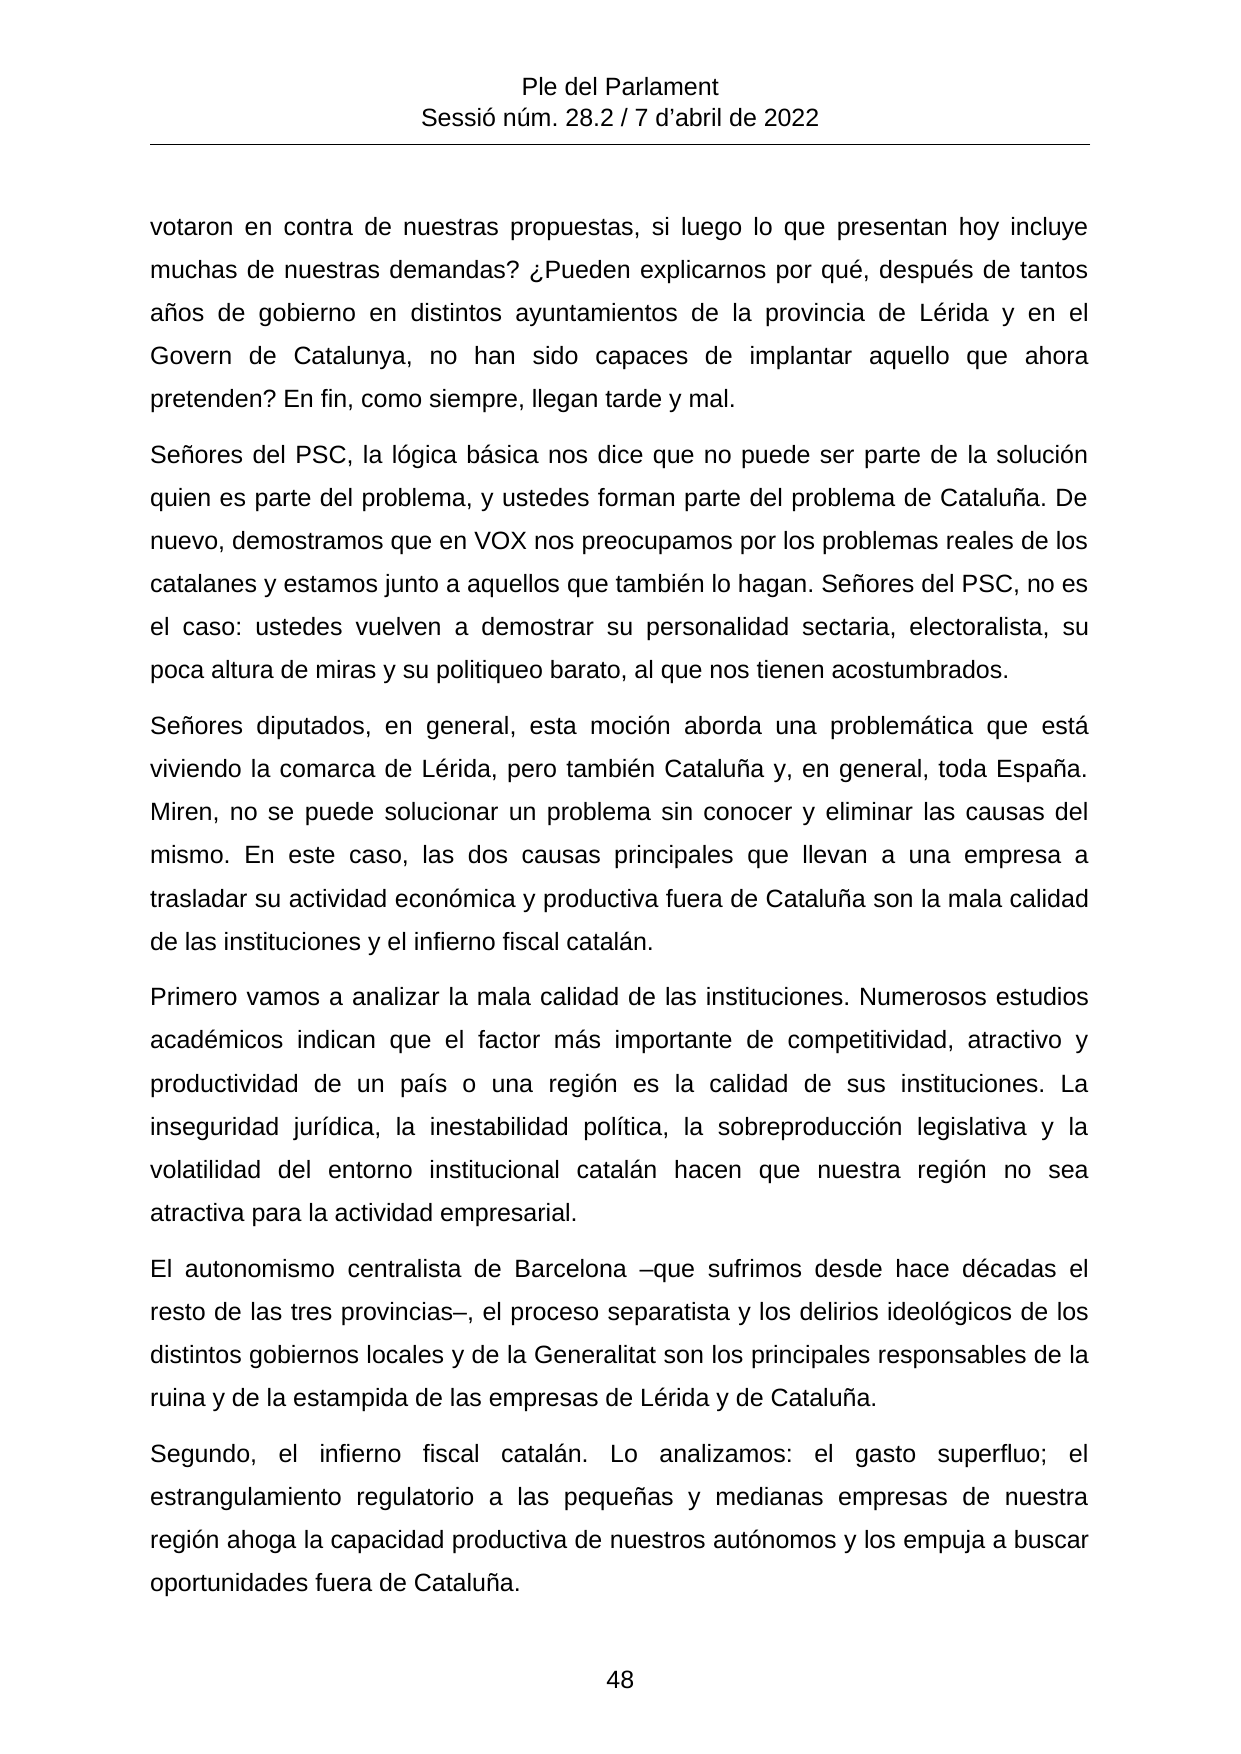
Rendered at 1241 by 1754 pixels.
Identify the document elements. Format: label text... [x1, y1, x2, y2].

text Primero vamos a analizar la mala calidad de las instituciones. Numerosos estudios académicos indican que el factor más importante de competitividad, atractivo y productividad de un país o una región es la calidad de sus instituciones. La inseguridad jurídica, la inestabilidad política, la sobreproducción legislativa y la volatilidad del entorno institucional catalán hacen que nuestra región no sea atractiva para la actividad empresarial. [150, 982, 1090, 1227]
text El autonomismo centralista de Barcelona –que sufrimos desde hace décadas el resto de las tres provincias–, el proceso separatista y los delirios ideológicos de los distintos gobiernos locales y de la Generalitat son los principales responsables de la ruina y de la estampida de las empresas de Lérida y de Cataluña. [150, 1254, 1090, 1412]
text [150, 212, 1090, 413]
text Señores diputados, en general, esta moción aborda una problemática que está viviendo la comarca de Lérida, pero también Cataluña y, en general, toda España. Miren, no se puede solucionar un problema sin conocer y eliminar las causas del mismo. En este caso, las dos causas principales que llevan a una empresa a trasladar su actividad económica y productiva fuera de Cataluña son la mala calidad de las instituciones y el infierno fiscal catalán. [150, 711, 1090, 956]
text Señores del PSC, la lógica básica nos dice que no puede ser parte de la solución quien es parte del problema, y ustedes forman parte del problema de Cataluña. De nuevo, demostramos que en VOX nos preocupamos por los problemas reales de los catalanes y estamos junto a aquellos que también lo hagan. Señores del PSC, no es el caso: ustedes vuelven a demostrar su personalidad sectaria, electoralista, su poca altura de miras y su politiqueo barato, al que nos tienen acostumbrados. [150, 440, 1090, 684]
text Segundo, el infierno fiscal catalán. Lo analizamos: el gasto superfluo; el estrangulamiento regulatorio a las pequeñas y medianas empresas de nuestra región ahoga la capacidad productiva de nuestros autónomos y los empuja a buscar oportunidades fuera de Cataluña. [150, 1439, 1090, 1597]
